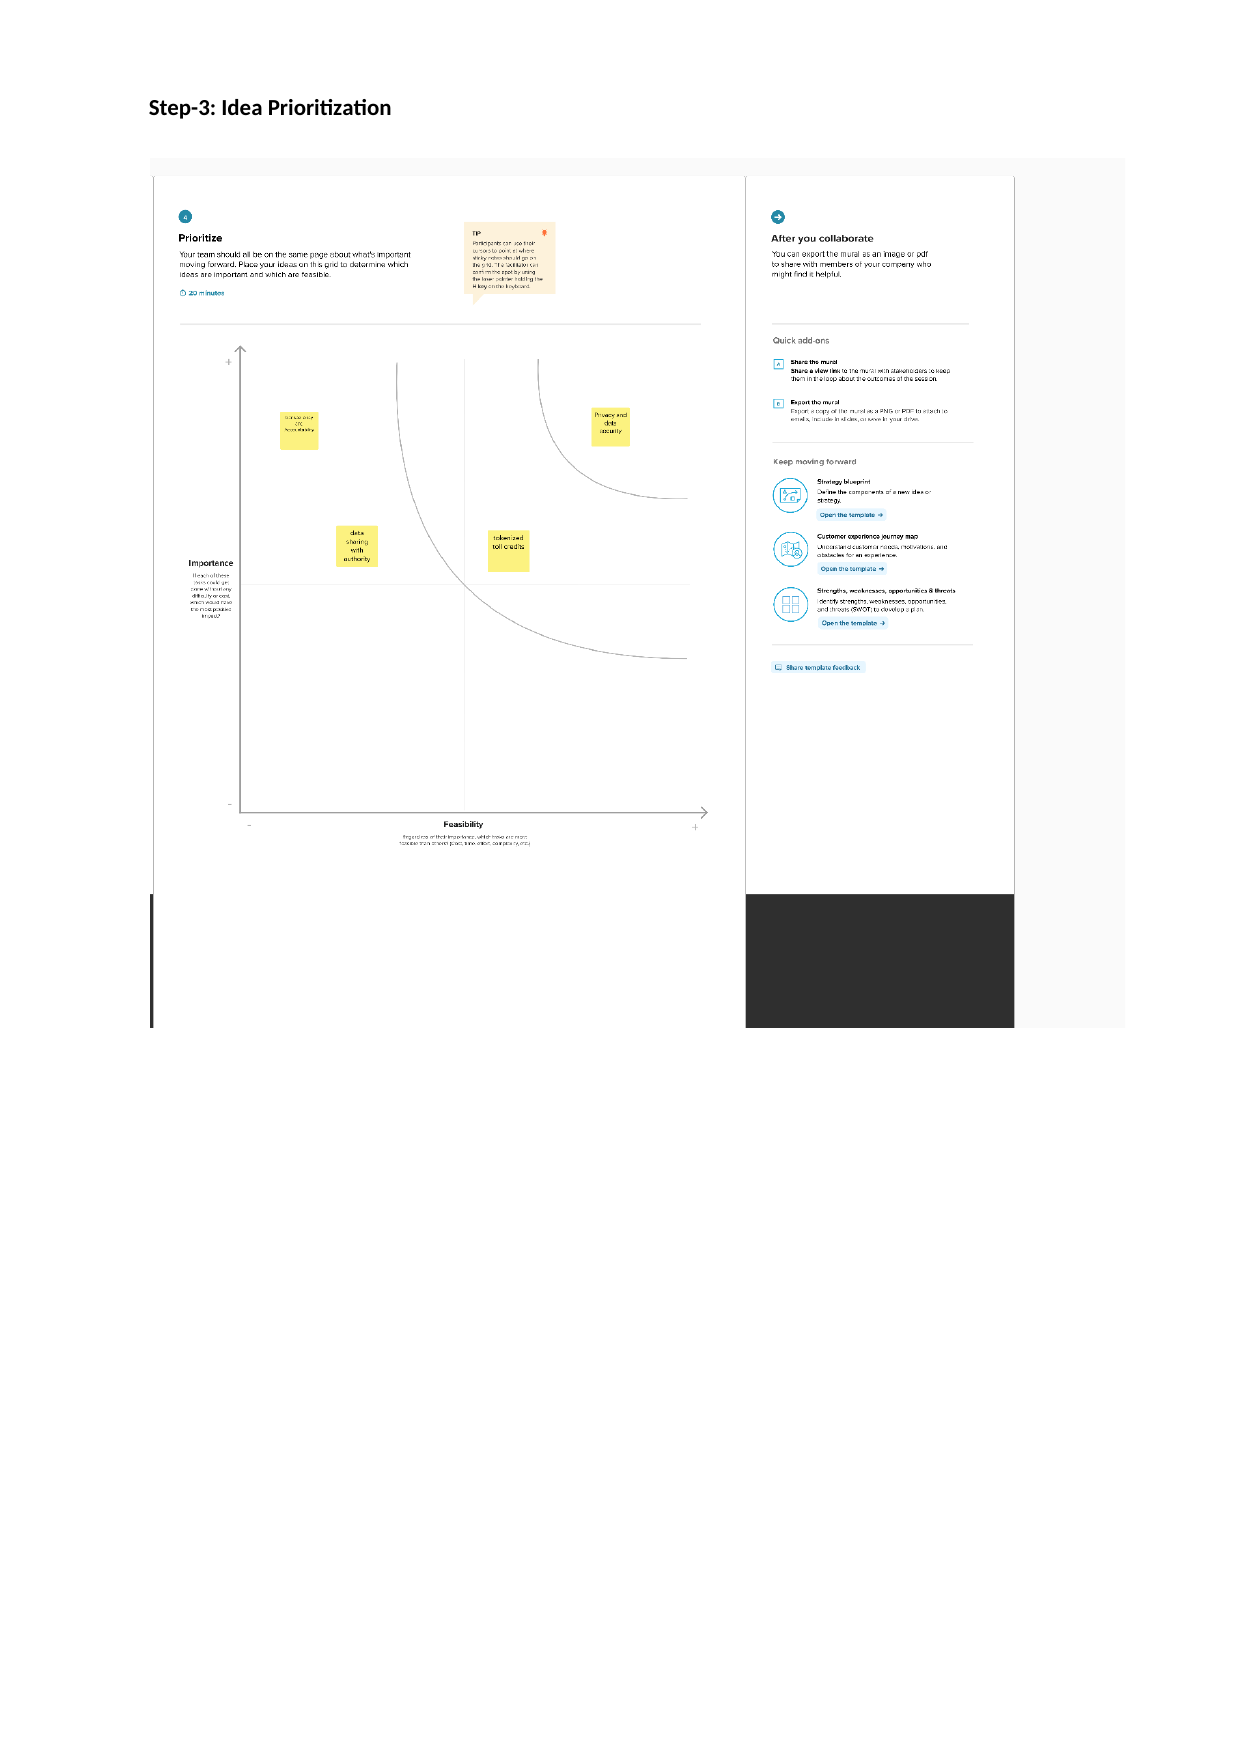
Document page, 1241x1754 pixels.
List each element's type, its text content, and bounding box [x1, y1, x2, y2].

picture [150, 158, 1125, 1028]
text Step-3: Idea Prioritization [148, 93, 1096, 121]
